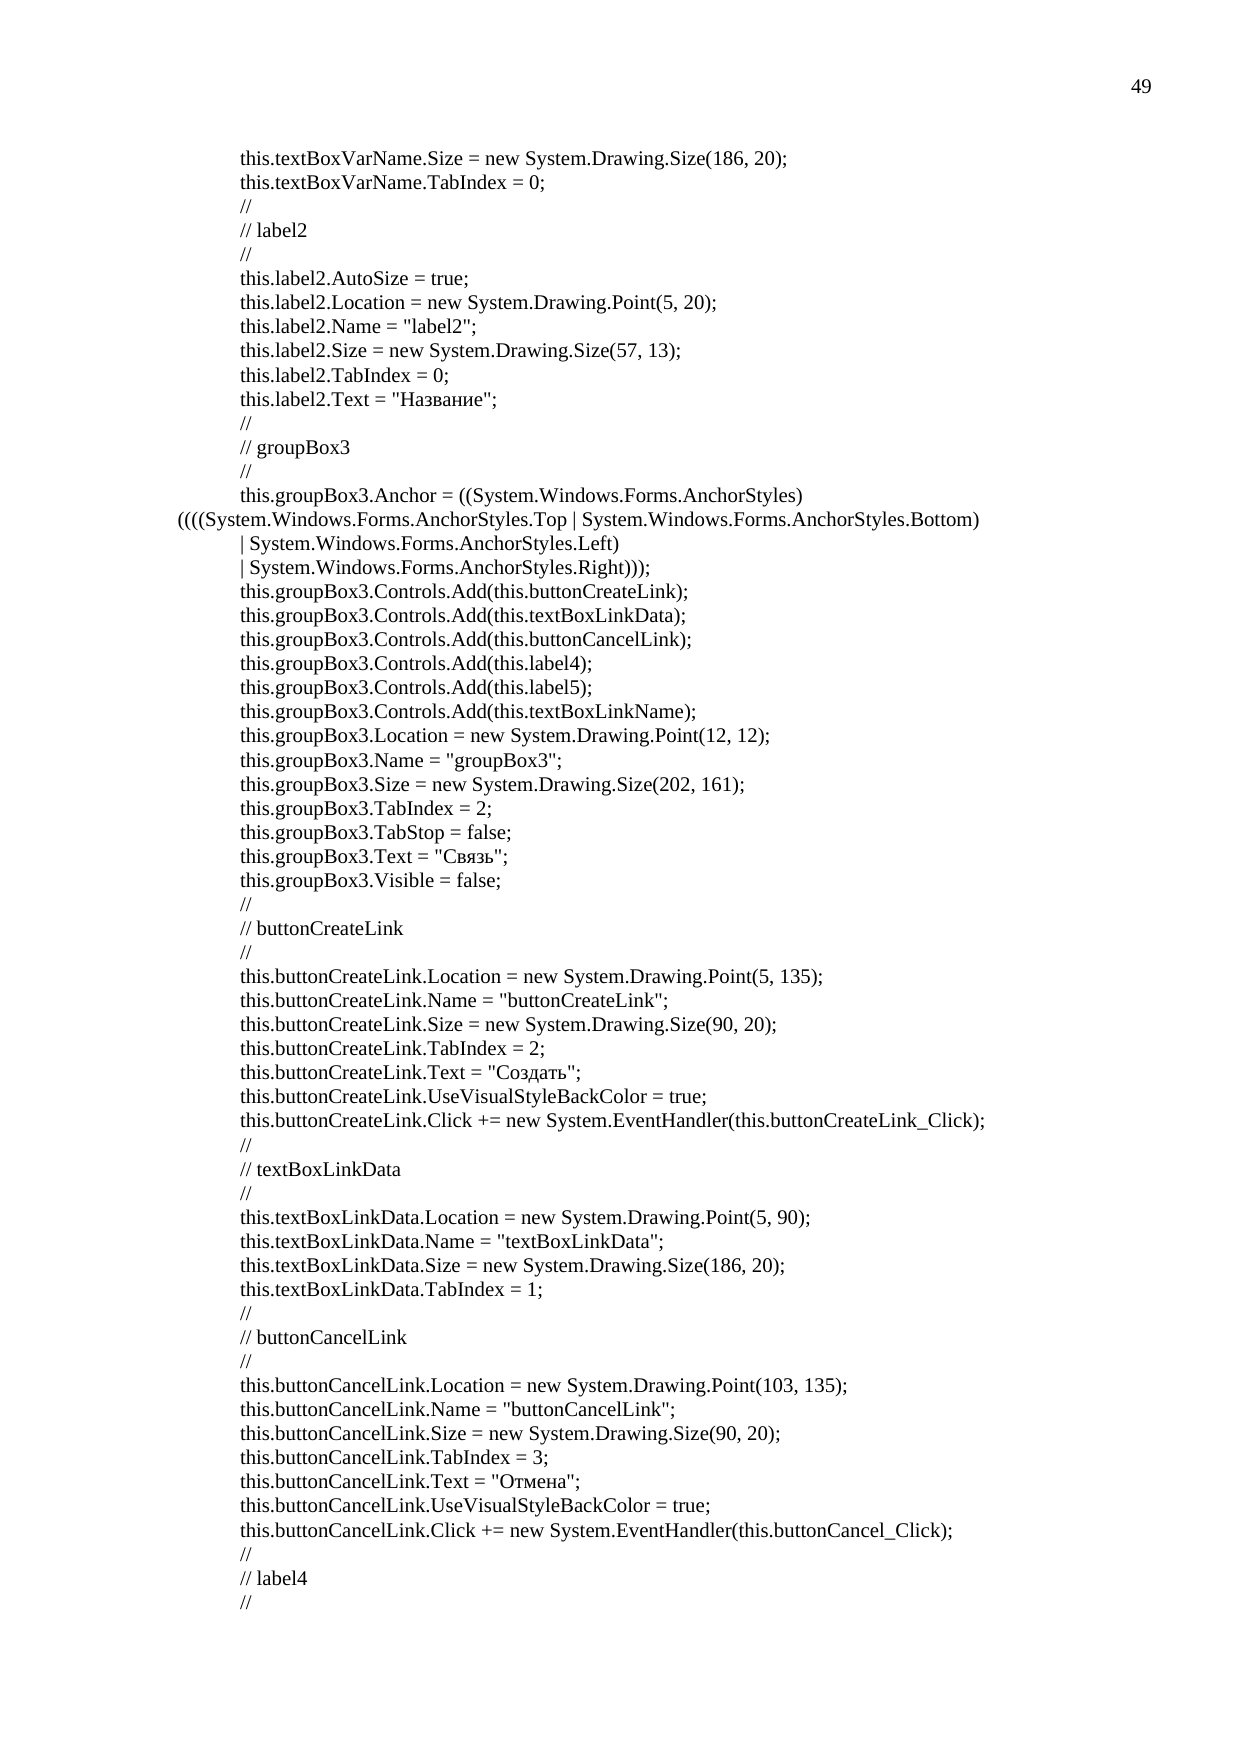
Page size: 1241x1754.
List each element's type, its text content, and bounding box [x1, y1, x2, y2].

text // [177, 1181, 1152, 1205]
text this.groupBox3.Anchor = ((System.Windows.Forms.AnchorStyles)((((System.Windows.Forms.AnchorStyles.Top | System.Windows.Forms.AnchorStyles.Bottom) [177, 483, 1152, 531]
text | System.Windows.Forms.AnchorStyles.Left) [177, 531, 1152, 555]
text this.buttonСancelLink.Click += new System.EventHandler(this.buttonCancel_Click); [177, 1517, 1152, 1542]
text // [177, 459, 1152, 483]
text this.textBoxLinkData.Name = "textBoxLinkData"; [177, 1229, 1152, 1253]
text this.buttonСancelLink.UseVisualStyleBackColor = true; [177, 1493, 1152, 1517]
text // [177, 1542, 1152, 1566]
text // label2 [177, 218, 1152, 242]
text this.groupBox3.TabStop = false; [177, 820, 1152, 844]
text this.label2.Name = "label2"; [177, 314, 1152, 338]
text this.textBoxVarName.Size = new System.Drawing.Size(186, 20); [177, 146, 1152, 170]
text // groupBox3 [177, 435, 1152, 459]
text this.buttonCreateLink.Name = "buttonCreateLink"; [177, 988, 1152, 1012]
text // [177, 892, 1152, 916]
text | System.Windows.Forms.AnchorStyles.Right))); [177, 555, 1152, 579]
text this.groupBox3.Visible = false; [177, 868, 1152, 892]
text this.groupBox3.Location = new System.Drawing.Point(12, 12); [177, 723, 1152, 747]
text this.textBoxLinkData.Location = new System.Drawing.Point(5, 90); [177, 1205, 1152, 1229]
text // textBoxLinkData [177, 1157, 1152, 1181]
text this.textBoxVarName.TabIndex = 0; [177, 170, 1152, 194]
text this.label2.TabIndex = 0; [177, 362, 1152, 387]
text this.textBoxLinkData.TabIndex = 1; [177, 1277, 1152, 1301]
text this.buttonCreateLink.Location = new System.Drawing.Point(5, 135); [177, 964, 1152, 988]
text this.buttonCreateLink.Size = new System.Drawing.Size(90, 20); [177, 1012, 1152, 1036]
text this.groupBox3.Size = new System.Drawing.Size(202, 161); [177, 772, 1152, 796]
text // [177, 242, 1152, 266]
text this.label2.Location = new System.Drawing.Point(5, 20); [177, 290, 1152, 314]
text this.label2.Size = new System.Drawing.Size(57, 13); [177, 338, 1152, 362]
text this.groupBox3.Text = "Связь"; [177, 844, 1152, 868]
text this.buttonCreateLink.Click += new System.EventHandler(this.buttonCreateLink_Click); [177, 1108, 1152, 1132]
text this.label2.Text = "Название"; [177, 387, 1152, 411]
text // [177, 1132, 1152, 1157]
text this.buttonCreateLink.UseVisualStyleBackColor = true; [177, 1084, 1152, 1108]
text this.buttonСancelLink.Location = new System.Drawing.Point(103, 135); [177, 1373, 1152, 1397]
text // buttonCreateLink [177, 916, 1152, 940]
text // [177, 411, 1152, 435]
text // [177, 940, 1152, 964]
text this.buttonСancelLink.Name = "buttonСancelLink"; [177, 1397, 1152, 1421]
text this.label2.AutoSize = true; [177, 266, 1152, 290]
text // [177, 1590, 1152, 1614]
text // [177, 194, 1152, 218]
text this.groupBox3.Controls.Add(this.textBoxLinkData); [177, 603, 1152, 627]
text this.buttonCreateLink.Text = "Создать"; [177, 1060, 1152, 1084]
text this.textBoxLinkData.Size = new System.Drawing.Size(186, 20); [177, 1253, 1152, 1277]
text this.groupBox3.Controls.Add(this.buttonCreateLink); [177, 579, 1152, 603]
text this.buttonСancelLink.TabIndex = 3; [177, 1445, 1152, 1469]
text this.groupBox3.Controls.Add(this.buttonСancelLink); [177, 627, 1152, 651]
text this.groupBox3.Controls.Add(this.label5); [177, 675, 1152, 699]
text this.groupBox3.Controls.Add(this.label4); [177, 651, 1152, 675]
text this.groupBox3.Name = "groupBox3"; [177, 747, 1152, 772]
text this.groupBox3.Controls.Add(this.textBoxLinkName); [177, 699, 1152, 723]
text // [177, 1349, 1152, 1373]
text this.buttonСancelLink.Text = "Отмена"; [177, 1469, 1152, 1493]
text // label4 [177, 1566, 1152, 1590]
text this.buttonСancelLink.Size = new System.Drawing.Size(90, 20); [177, 1421, 1152, 1445]
text // [177, 1301, 1152, 1325]
text this.groupBox3.TabIndex = 2; [177, 796, 1152, 820]
text // buttonСancelLink [177, 1325, 1152, 1349]
text this.buttonCreateLink.TabIndex = 2; [177, 1036, 1152, 1060]
